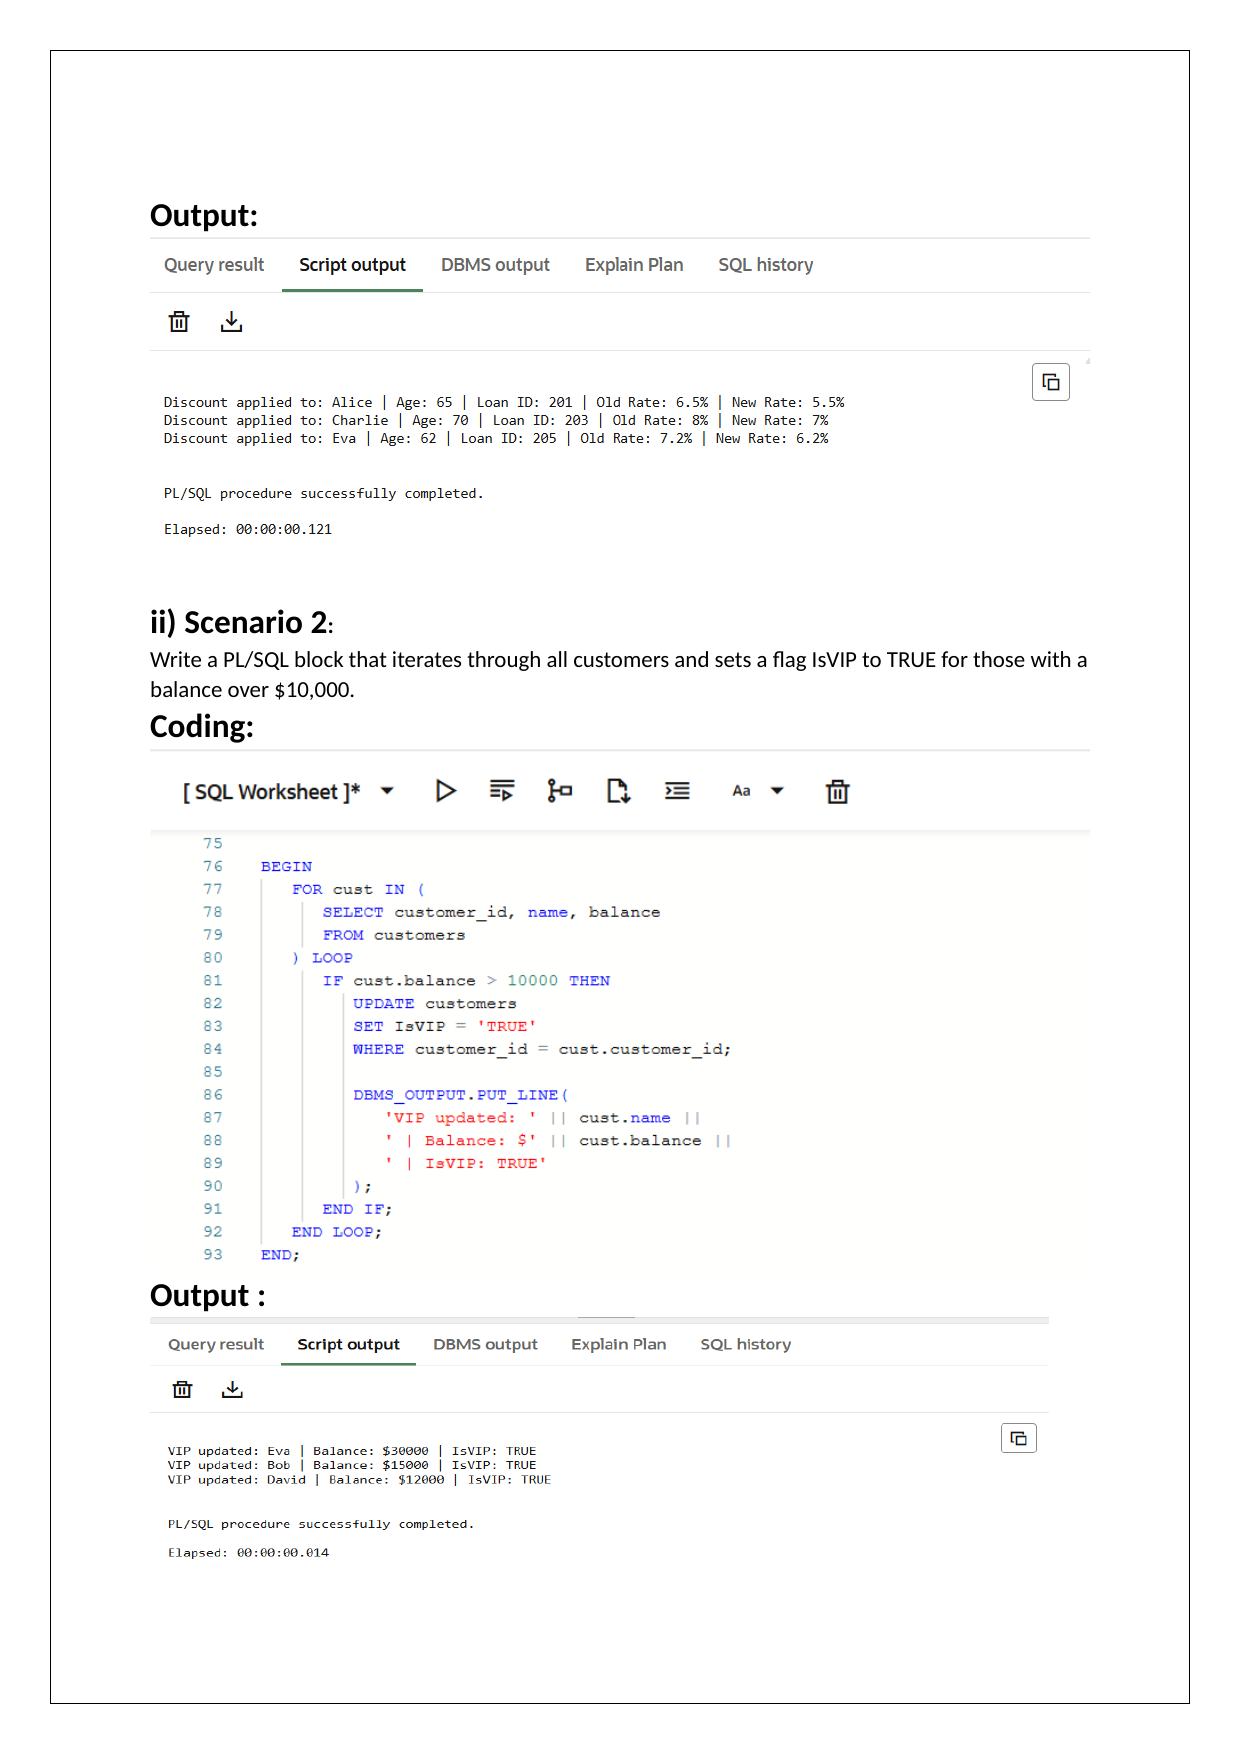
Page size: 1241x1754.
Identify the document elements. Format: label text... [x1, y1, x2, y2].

picture [150, 1317, 1049, 1573]
picture [150, 749, 1091, 1272]
text Output : [150, 1273, 1090, 1314]
picture [150, 237, 1091, 555]
text Write a PL/SQL block that iterates through all customers and sets a flag IsVIP to TRUE for those with a balance over $10,000. [150, 645, 1090, 703]
text Coding: [150, 706, 1090, 746]
text ii) Scenario 2: [150, 601, 1090, 642]
text Output: [150, 194, 1090, 235]
